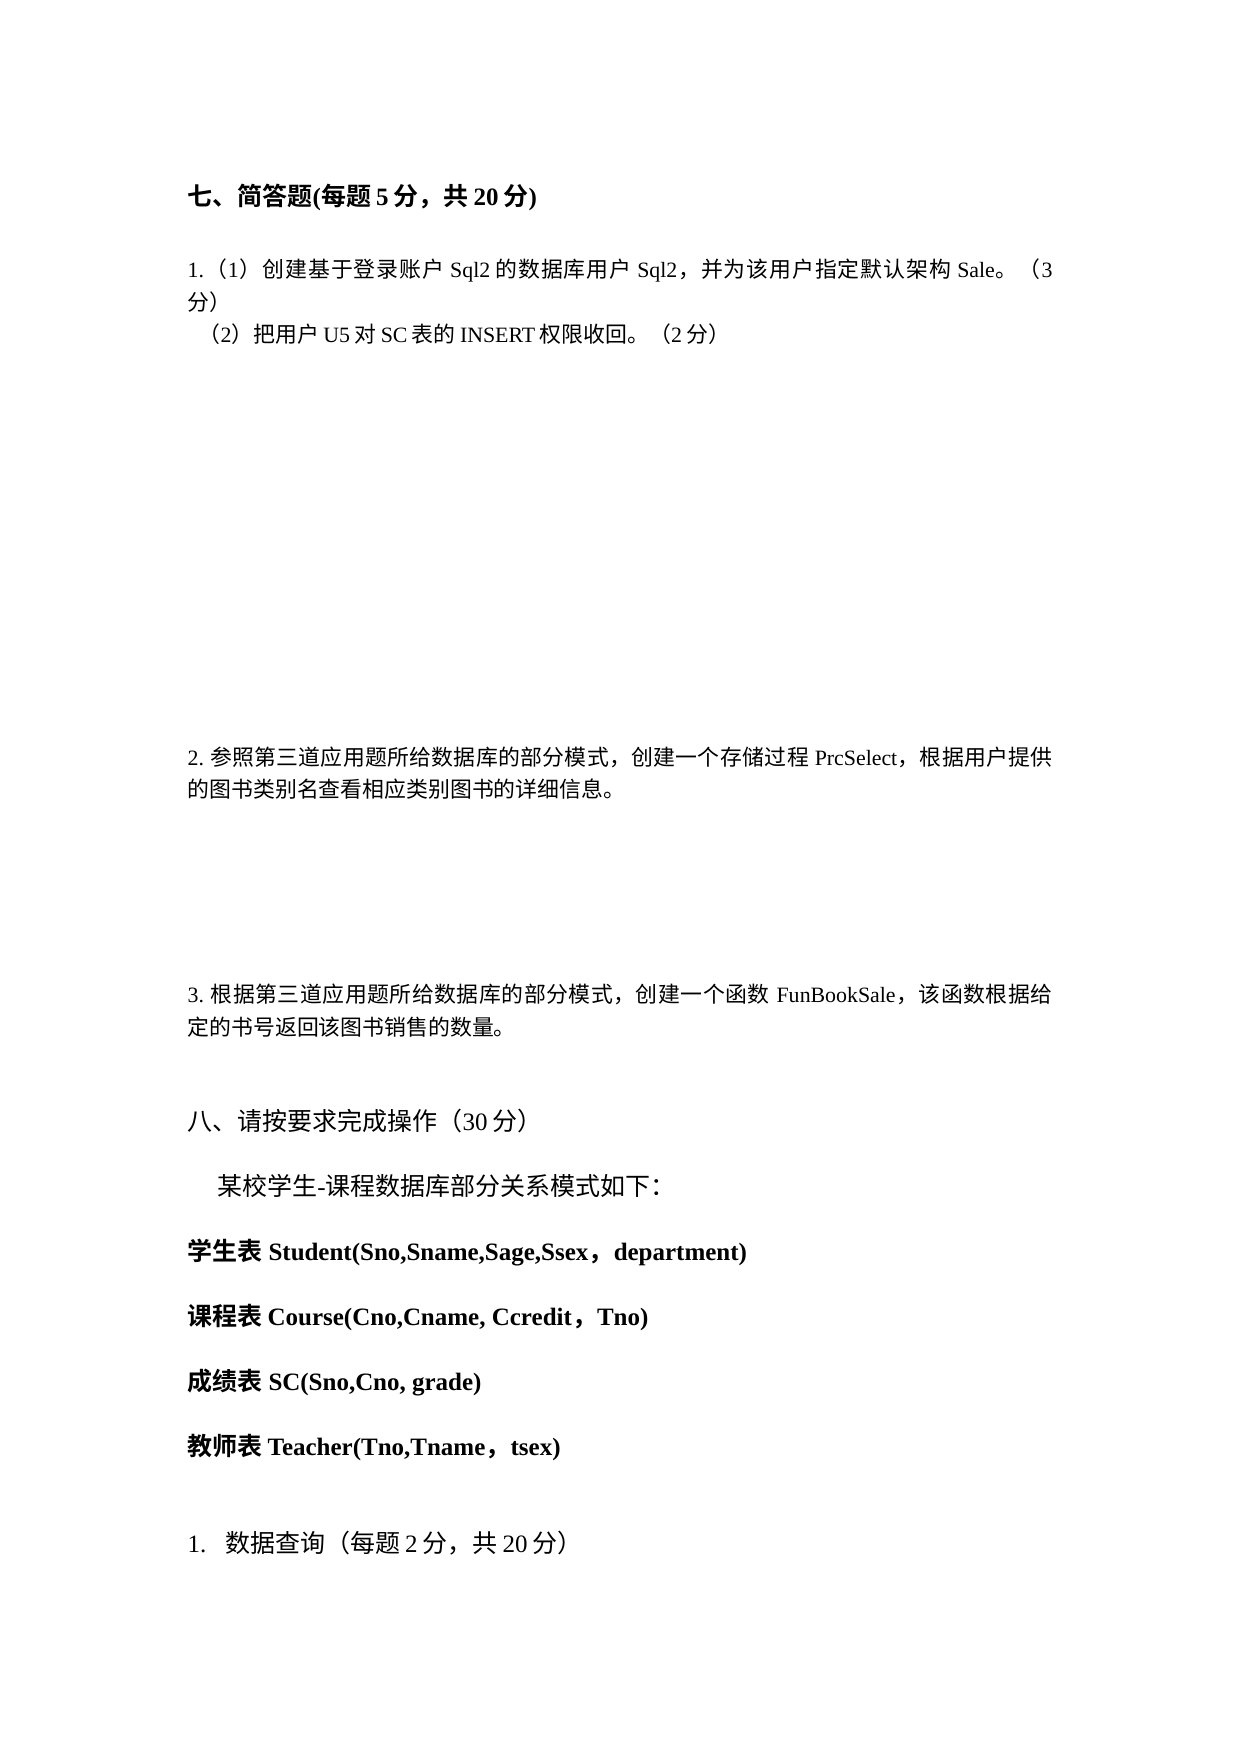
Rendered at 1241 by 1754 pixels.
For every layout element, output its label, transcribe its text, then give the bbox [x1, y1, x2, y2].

text 成绩表 SC(Sno,Cno, grade) [187, 1347, 1053, 1412]
text （2）把用户U5对SC表的INSERT权限收回。（2分） [187, 317, 1053, 349]
text 2. 参照第三道应用题所给数据库的部分模式，创建一个存储过程PrcSelect，根据用户提供的图书类别名查看相应类别图书的详细信息。 [187, 739, 1053, 804]
text 教师表Teacher(Tno,Tname，tsex) [187, 1412, 1053, 1477]
text 1.（1）创建基于登录账户Sql2的数据库用户Sql2，并为该用户指定默认架构Sale。（3分） [187, 252, 1053, 317]
text 某校学生-课程数据库部分关系模式如下： [217, 1152, 1053, 1217]
text 课程表Course(Cno,Cname, Ccredit，Tno) [187, 1282, 1053, 1347]
list 数据查询（每题2分，共20分） [187, 1509, 1053, 1574]
text 八、请按要求完成操作（30分） [187, 1087, 1053, 1152]
text 学生表 Student(Sno,Sname,Sage,Ssex，department) [187, 1217, 1053, 1282]
text 3. 根据第三道应用题所给数据库的部分模式，创建一个函数FunBookSale，该函数根据给定的书号返回该图书销售的数量。 [187, 977, 1053, 1042]
text 七、简答题(每题5分，共20分) [187, 162, 1053, 227]
